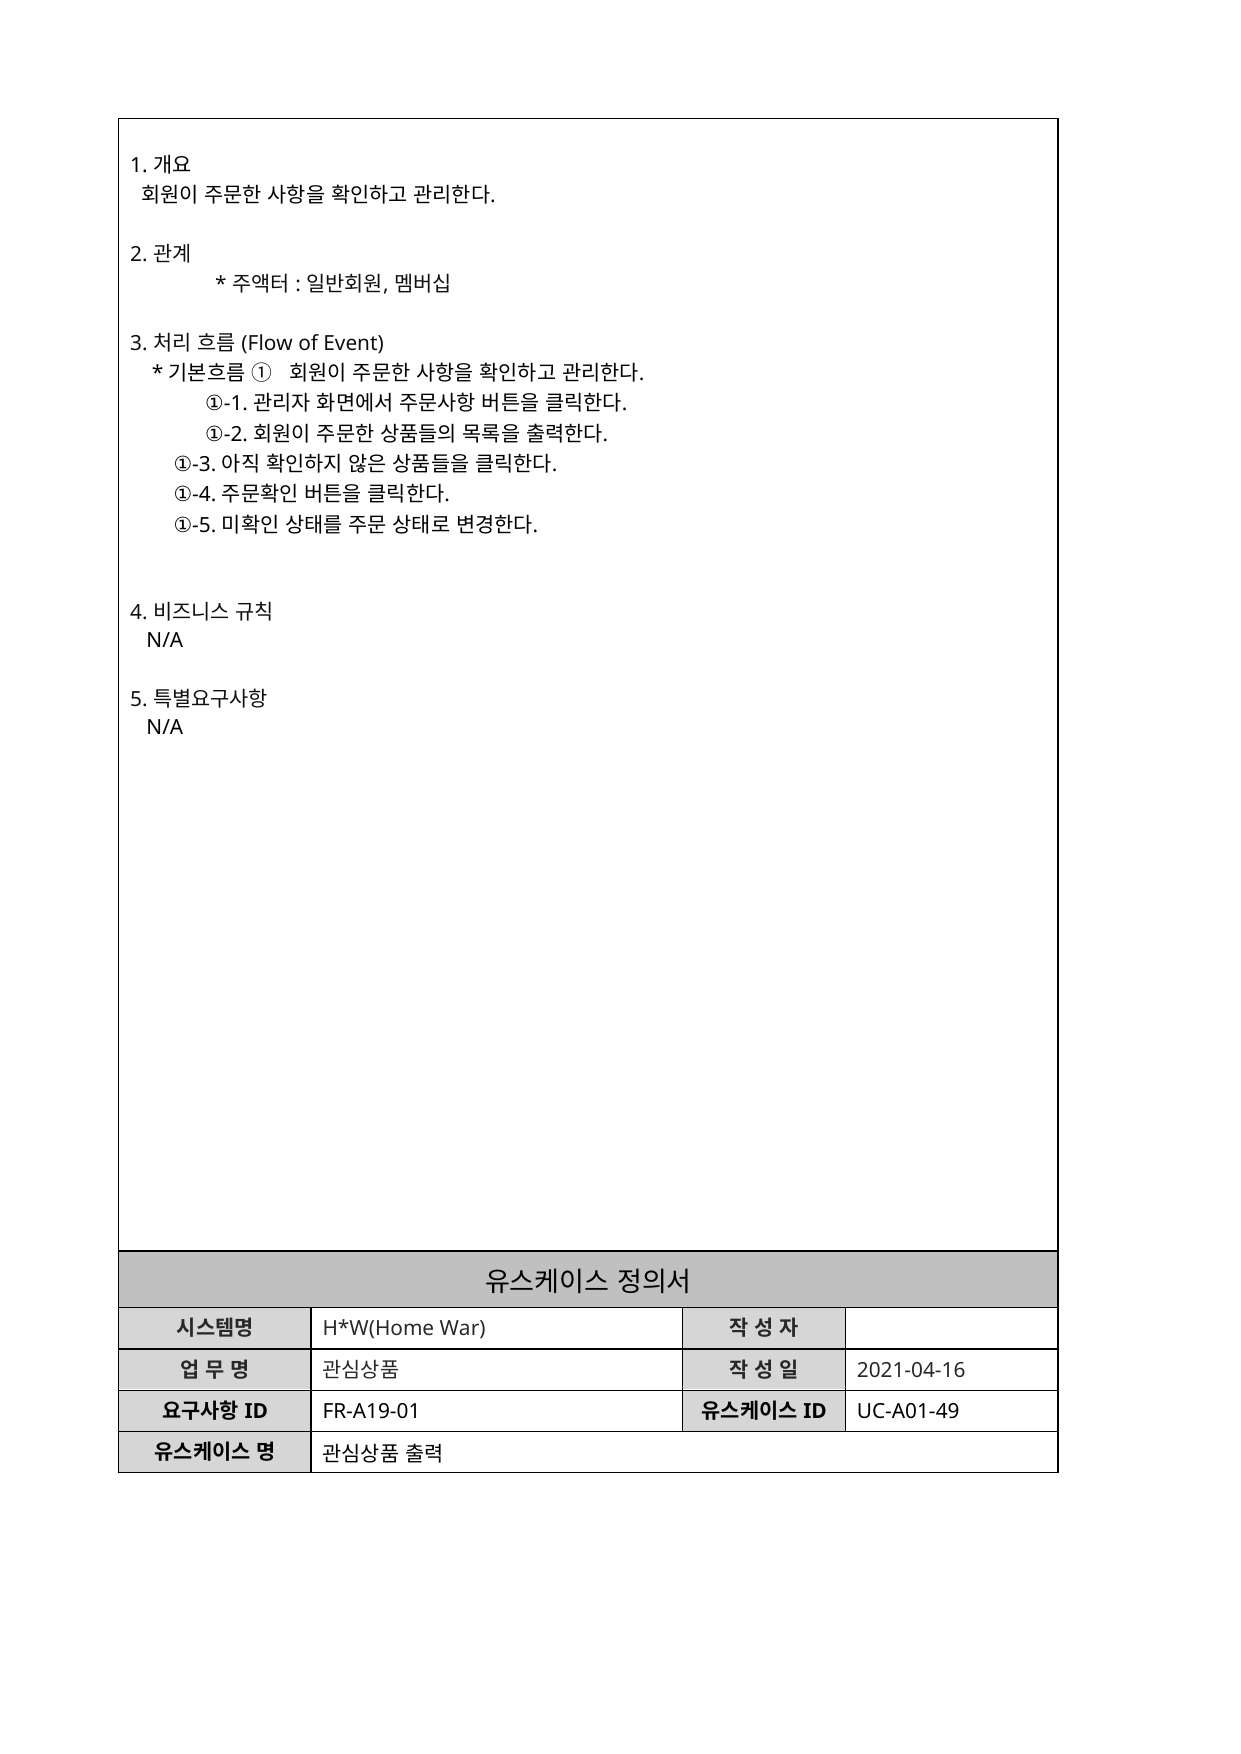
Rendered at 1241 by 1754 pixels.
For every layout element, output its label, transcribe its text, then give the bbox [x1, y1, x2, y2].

table_cell FR-A19-01 [312, 1391, 682, 1431]
table_cell 업 무 명 [119, 1350, 310, 1389]
table_cell 유스케이스 명 [119, 1432, 310, 1472]
table_cell 1. 개요 회원이 주문한 사항을 확인하고 관리한다. 2. 관계 * 주액터 : 일반회원, 멤버십 3. 처리 흐름 (Flow of Event) * 기본흐름 ① 회원이 주문한 사항을 확인하고 관리한다. ①-1. 관리자 화면에서 주문사항 버튼을 클릭한다. ①-2. 회원이 주문한 상품들의 목록을 출력한다. ①-3. 아직 확인하지 않은 상품들을 클릭한다. ①-4. 주문확인 버튼을 클릭한다. ①-5. 미확인 상태를 주문 상태로 변경한다. 4. 비즈니스 규칙 N/A 5. 특별요구사항 N/A [119, 119, 1057, 1250]
table_cell 유스케이스 ID [683, 1391, 845, 1431]
table_cell 작 성 자 [683, 1308, 845, 1348]
table_cell 요구사항 ID [119, 1391, 310, 1431]
table_cell 관심상품 [312, 1350, 682, 1389]
table_cell 작 성 일 [683, 1350, 845, 1389]
table_cell 관심상품 출력 [312, 1432, 1057, 1472]
table_cell 시스템명 [119, 1308, 310, 1348]
table_cell UC-A01-49 [846, 1391, 1057, 1431]
table_cell [846, 1308, 1057, 1348]
table_cell H*W(Home War) [312, 1308, 682, 1348]
table_header 유스케이스 정의서 [119, 1252, 1057, 1307]
table_cell 2021-04-16 [846, 1350, 1057, 1389]
